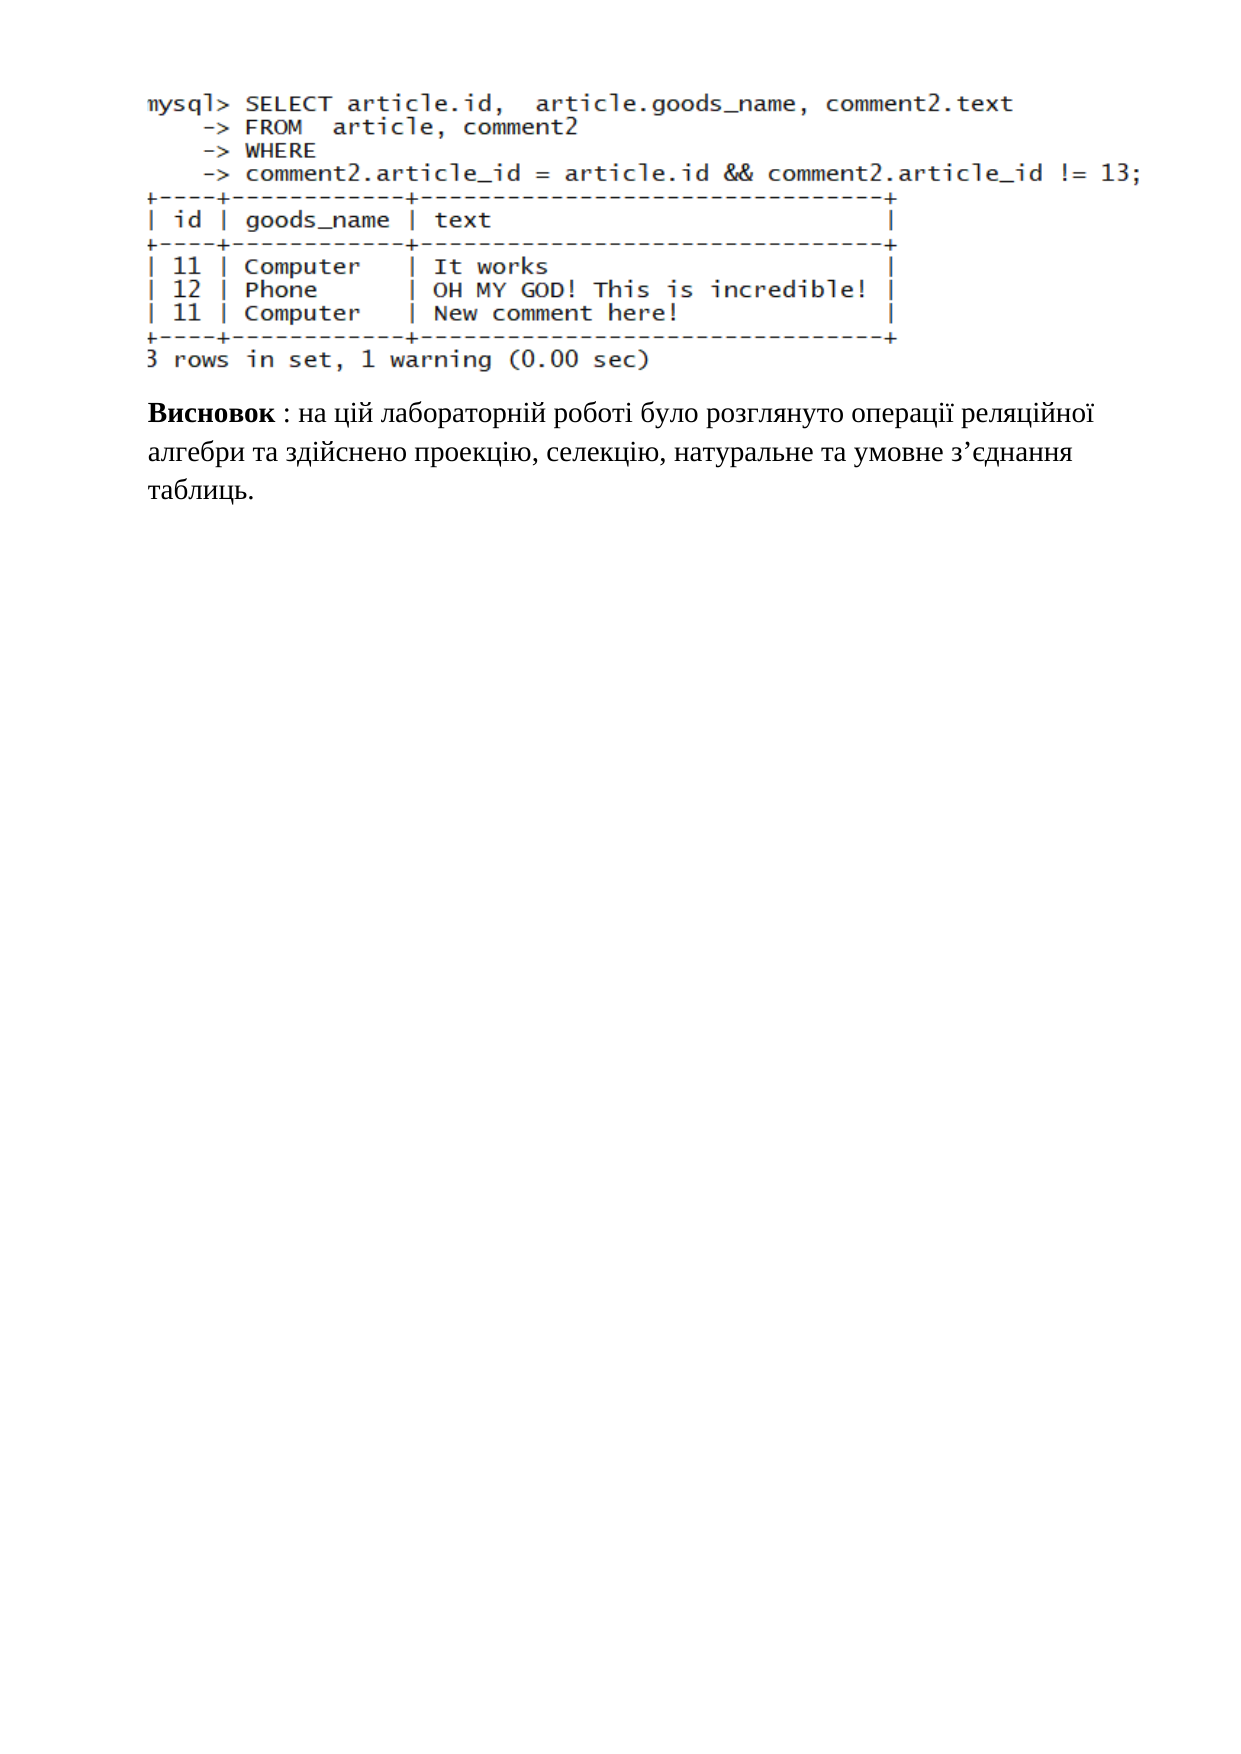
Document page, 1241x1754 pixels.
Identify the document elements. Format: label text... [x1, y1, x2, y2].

picture [147, 88, 1152, 392]
list Висновок : на цій лабораторній роботі було розглянуто операції реляційної алгебри та здійснено проекцію, селекцію, натуральне та умовне з’єднання таблиць. [148, 395, 1152, 506]
